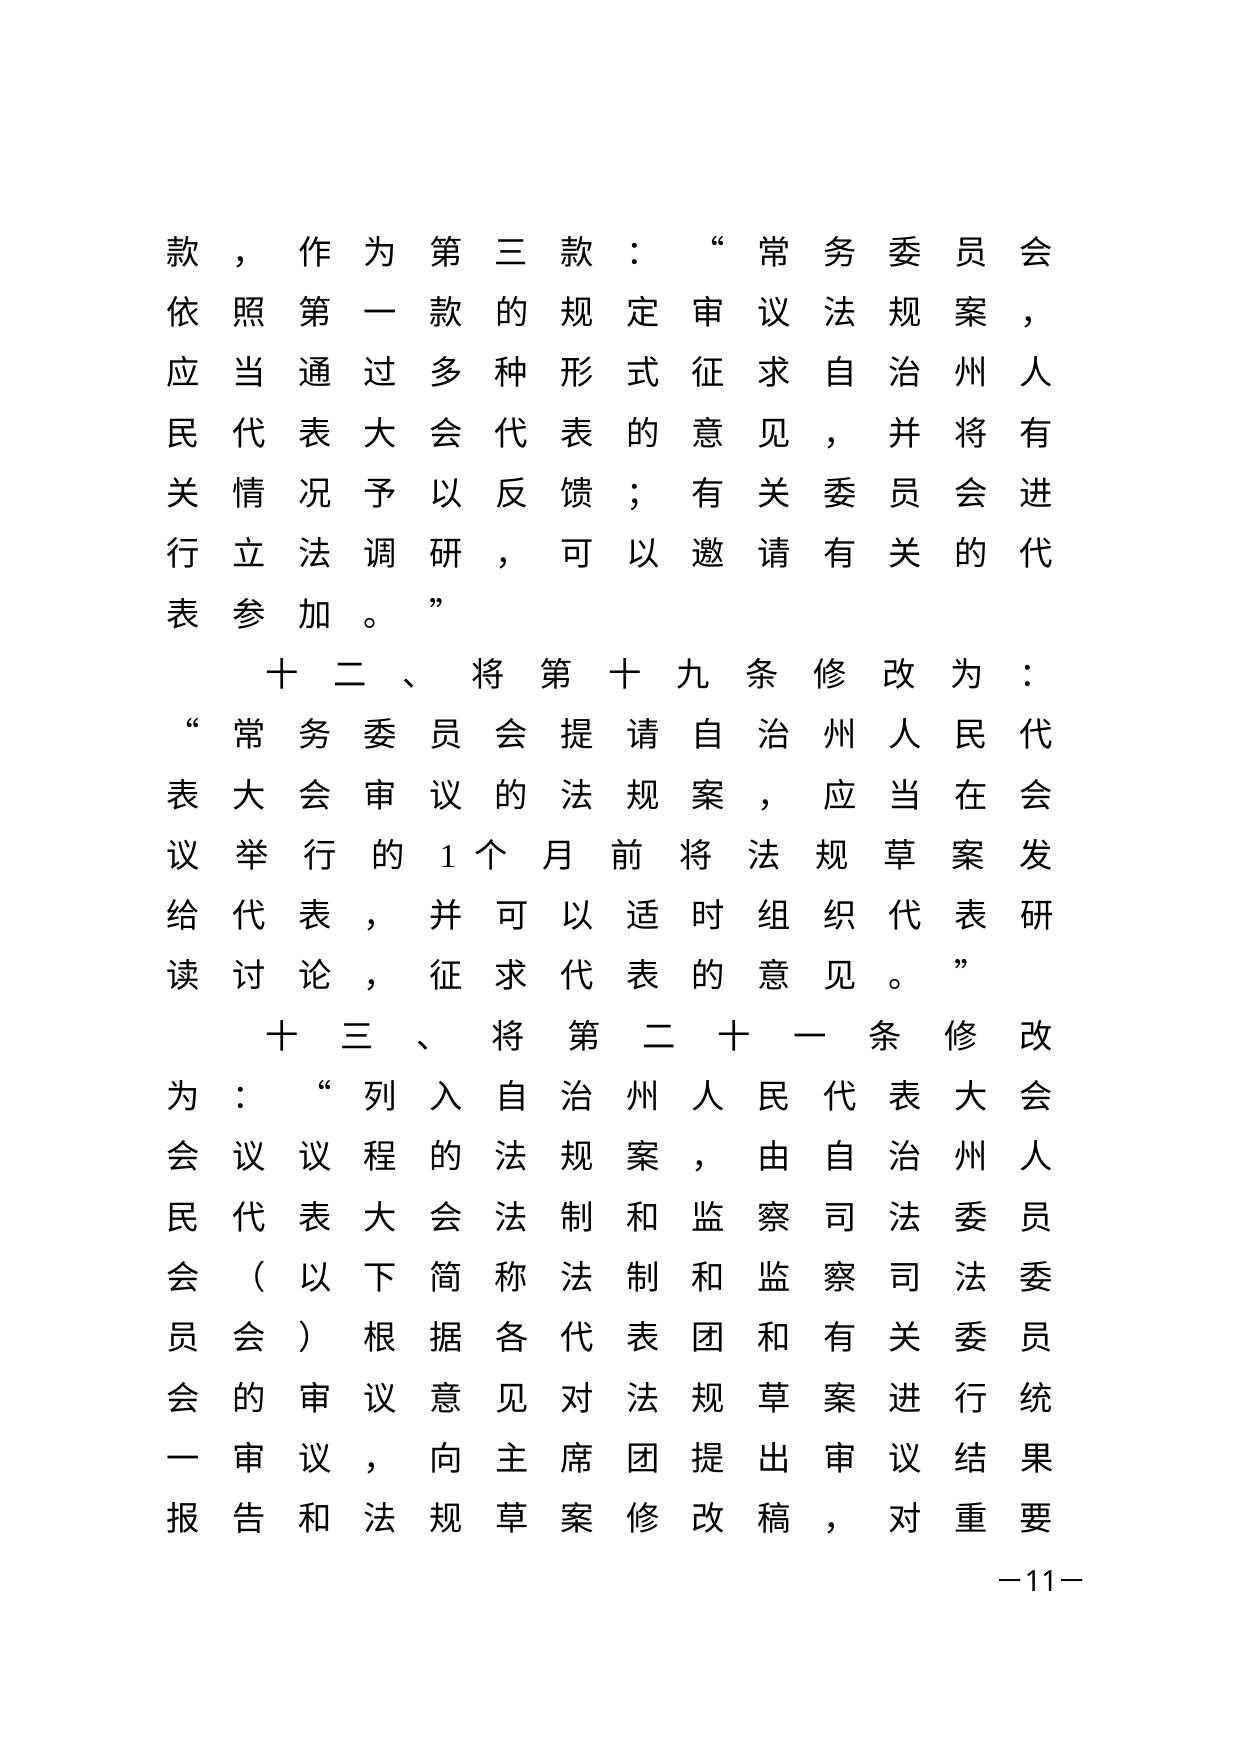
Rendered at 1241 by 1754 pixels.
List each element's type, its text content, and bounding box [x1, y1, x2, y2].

list 十二、将第十九条修改为：“常务委员会提请自治州人民代表大会审议的法规案，应当在会议举行的1个月前将法规草案发给代表，并可以适时组织代表研读讨论，征求代表的意见。” [167, 642, 1085, 1003]
list 十一、在第十八条中增加一款，作为第三款：“常务委员会依照第一款的规定审议法规案，应当通过多种形式征求自治州人民代表大会代表的意见，并将有关情况予以反馈；有关委员会进行立法调研，可以邀请有关的代表参加。” [167, 219, 1085, 642]
